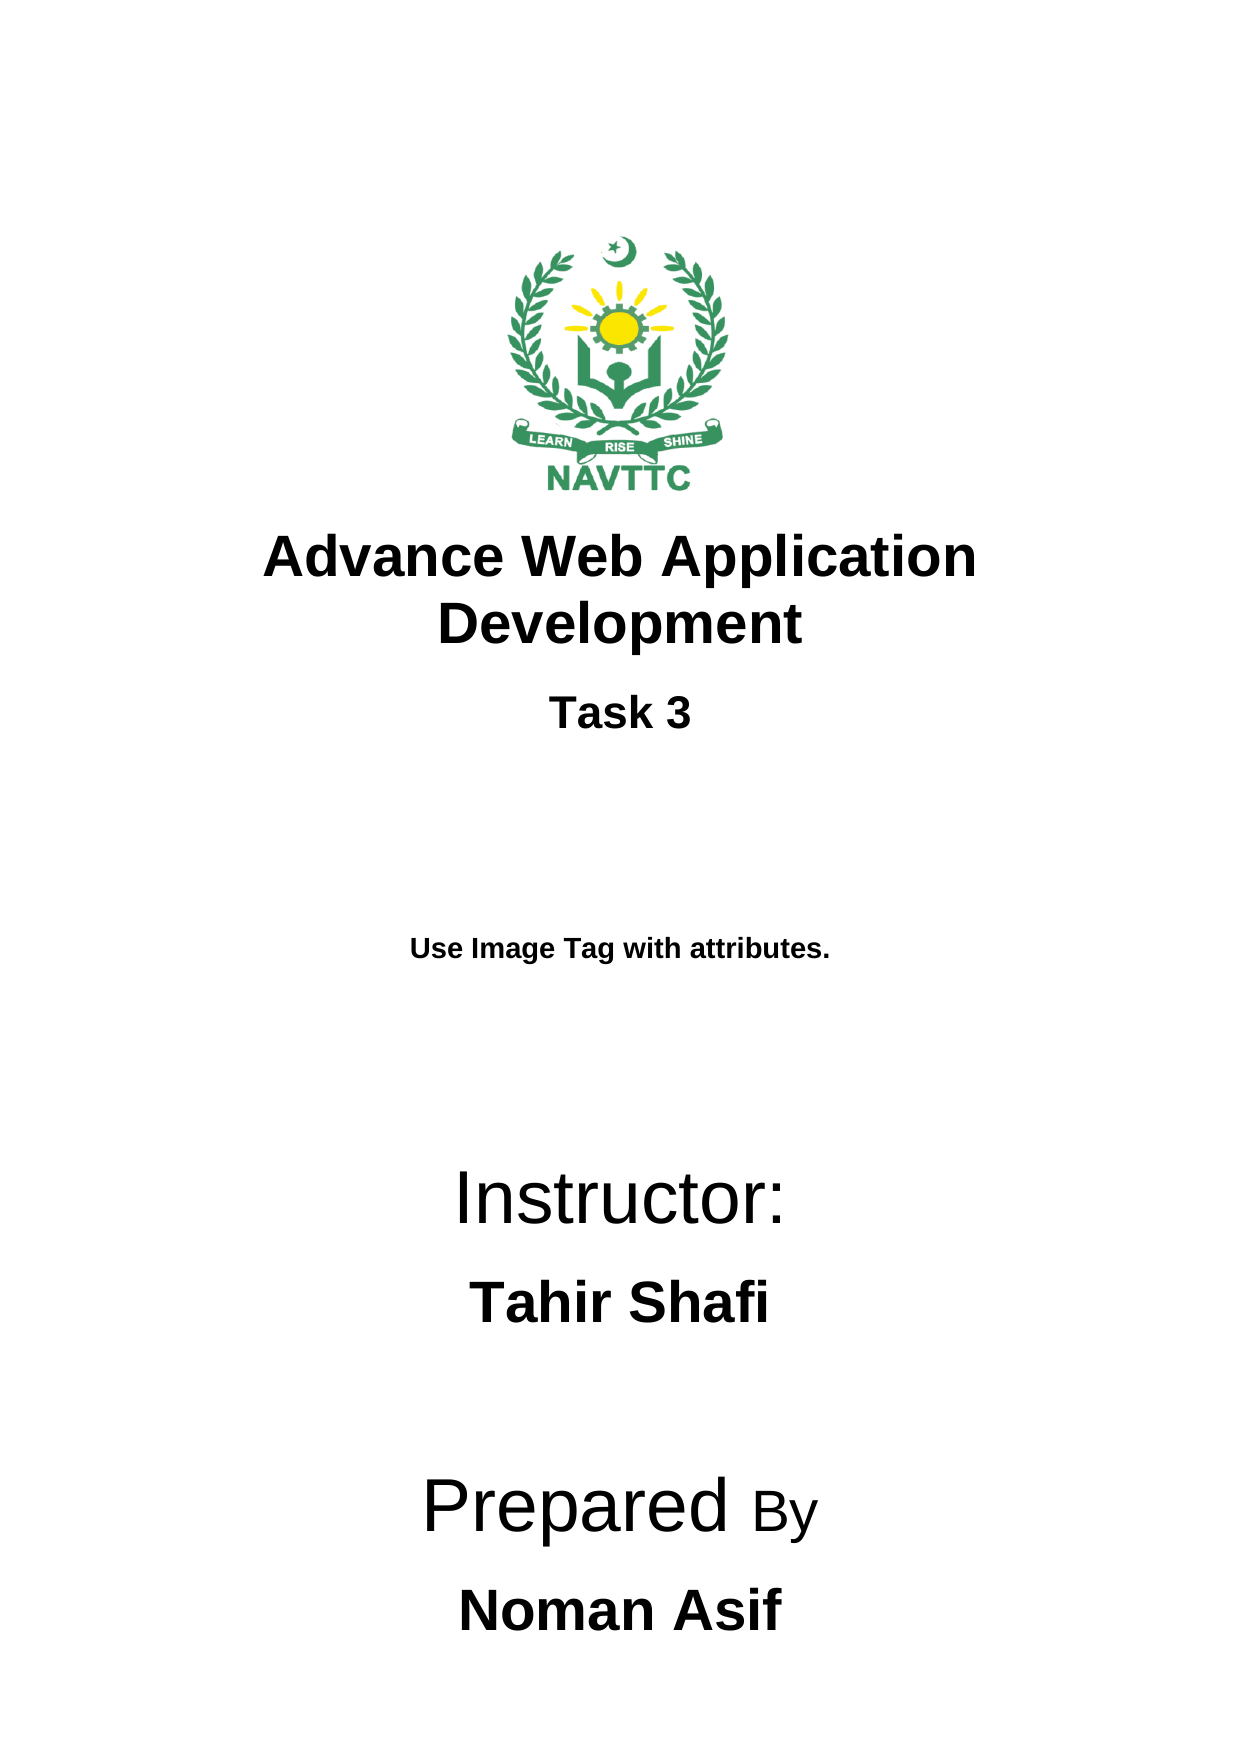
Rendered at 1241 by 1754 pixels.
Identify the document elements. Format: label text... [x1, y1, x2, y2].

text Use Image Tag with attributes. [75, 931, 1165, 965]
text Noman Asif [75, 1576, 1165, 1643]
text Prepared By [75, 1461, 1165, 1547]
text Advance Web Application Development [75, 522, 1165, 656]
text Instructor: [75, 1153, 1165, 1239]
picture [483, 233, 757, 493]
text Task 3 [75, 686, 1165, 738]
text Tahir Shafi [75, 1268, 1165, 1335]
